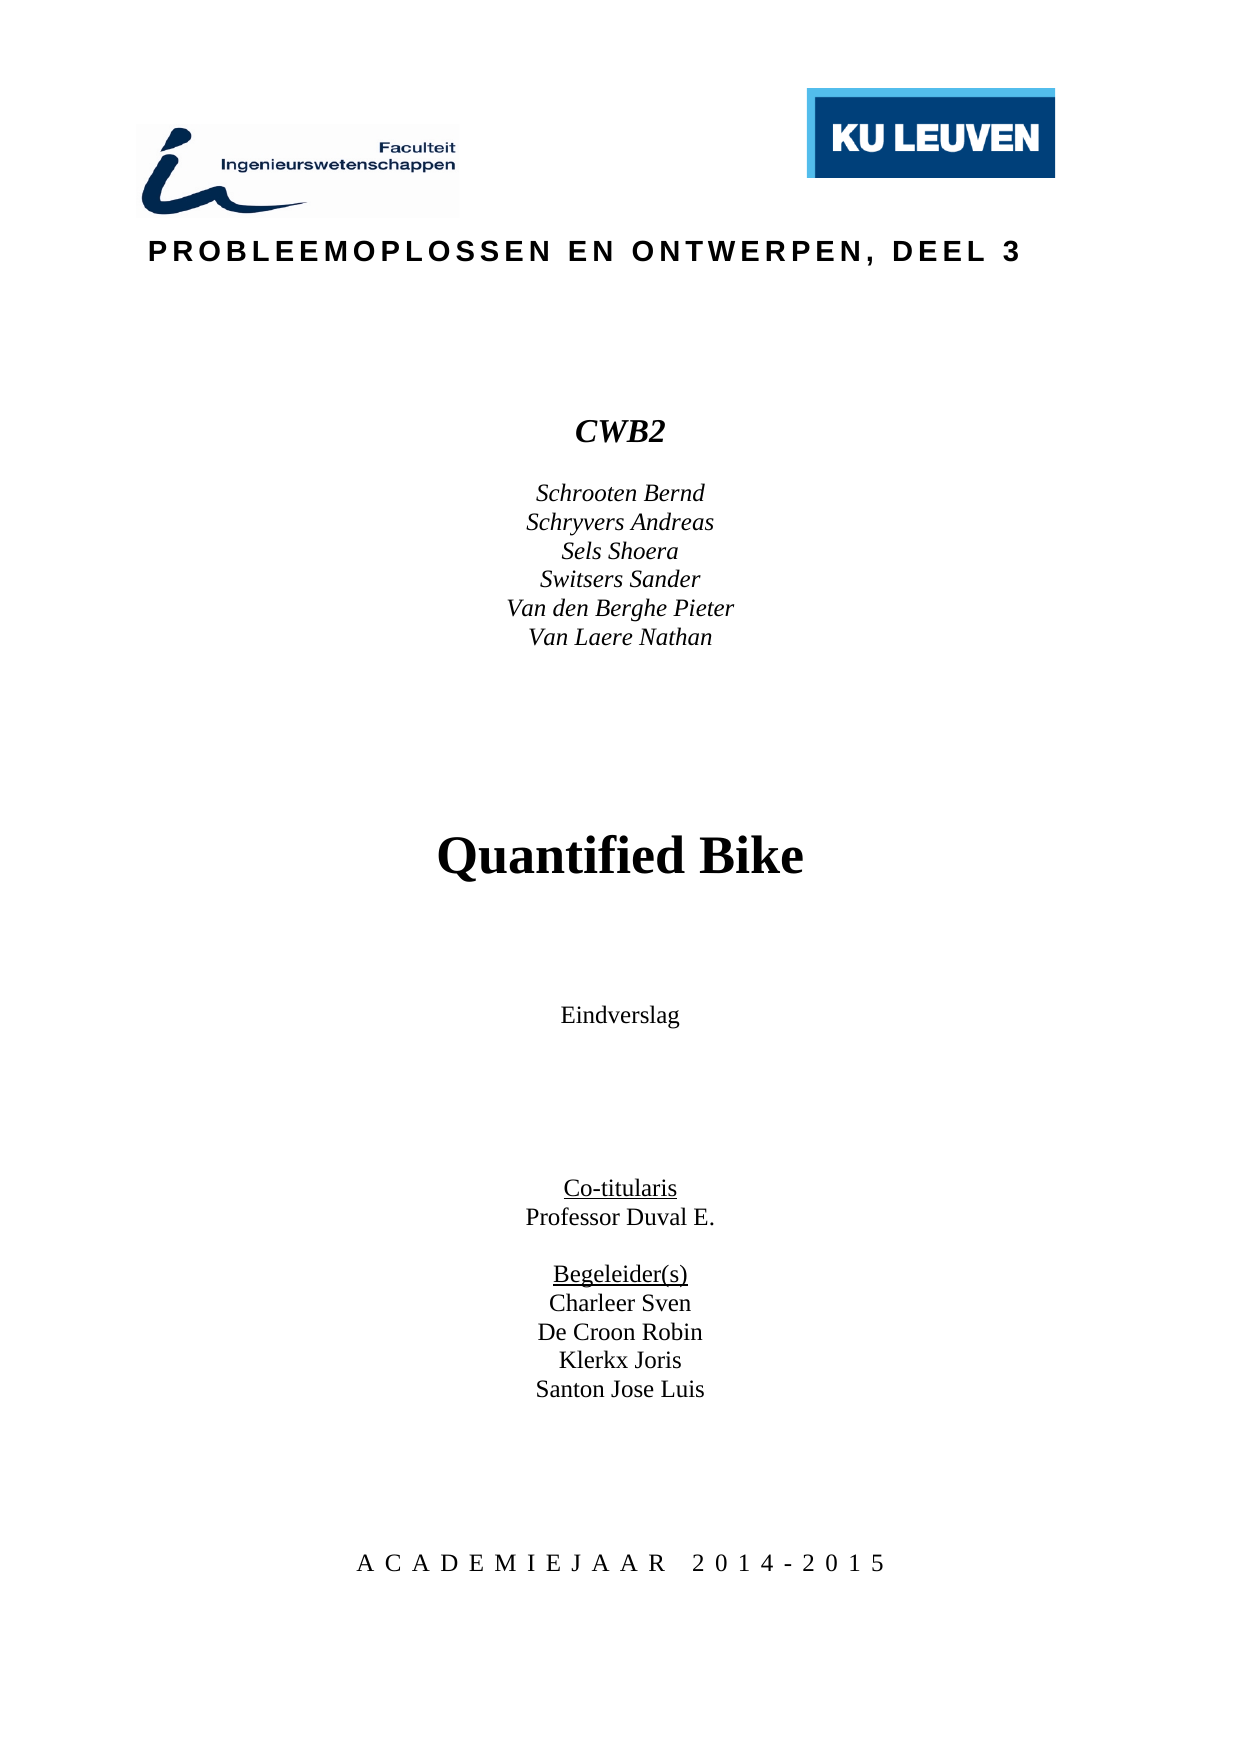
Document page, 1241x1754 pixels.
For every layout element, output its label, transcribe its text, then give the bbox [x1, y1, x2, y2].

text Professor Duval E. [148, 1202, 1093, 1231]
text Eindverslag [148, 1001, 1093, 1029]
text Sels Shoera [148, 536, 1093, 564]
text Schryvers Andreas [148, 507, 1093, 536]
text Quantified Bike [148, 823, 1093, 886]
text Switsers Sander [148, 564, 1093, 593]
picture [806, 88, 1056, 178]
text Van Laere Nathan [148, 622, 1093, 651]
text Klerkx Joris [148, 1346, 1093, 1374]
picture [136, 124, 460, 218]
text ACADEMIEJAAR 2014-2015 [148, 1547, 1093, 1577]
text Begeleider(s) [148, 1259, 1093, 1288]
text De Croon Robin [148, 1317, 1093, 1346]
text PROBLEEMOPLOSSEN EN ONTWERPEN, DEEL 3 [148, 234, 1093, 267]
text Santon Jose Luis [148, 1374, 1093, 1403]
text Co-titularis [148, 1173, 1093, 1202]
text Charleer Sven [148, 1288, 1093, 1317]
text CWB2 [148, 411, 1093, 449]
text Schrooten Bernd [148, 478, 1093, 507]
text Van den Berghe Pieter [148, 593, 1093, 622]
